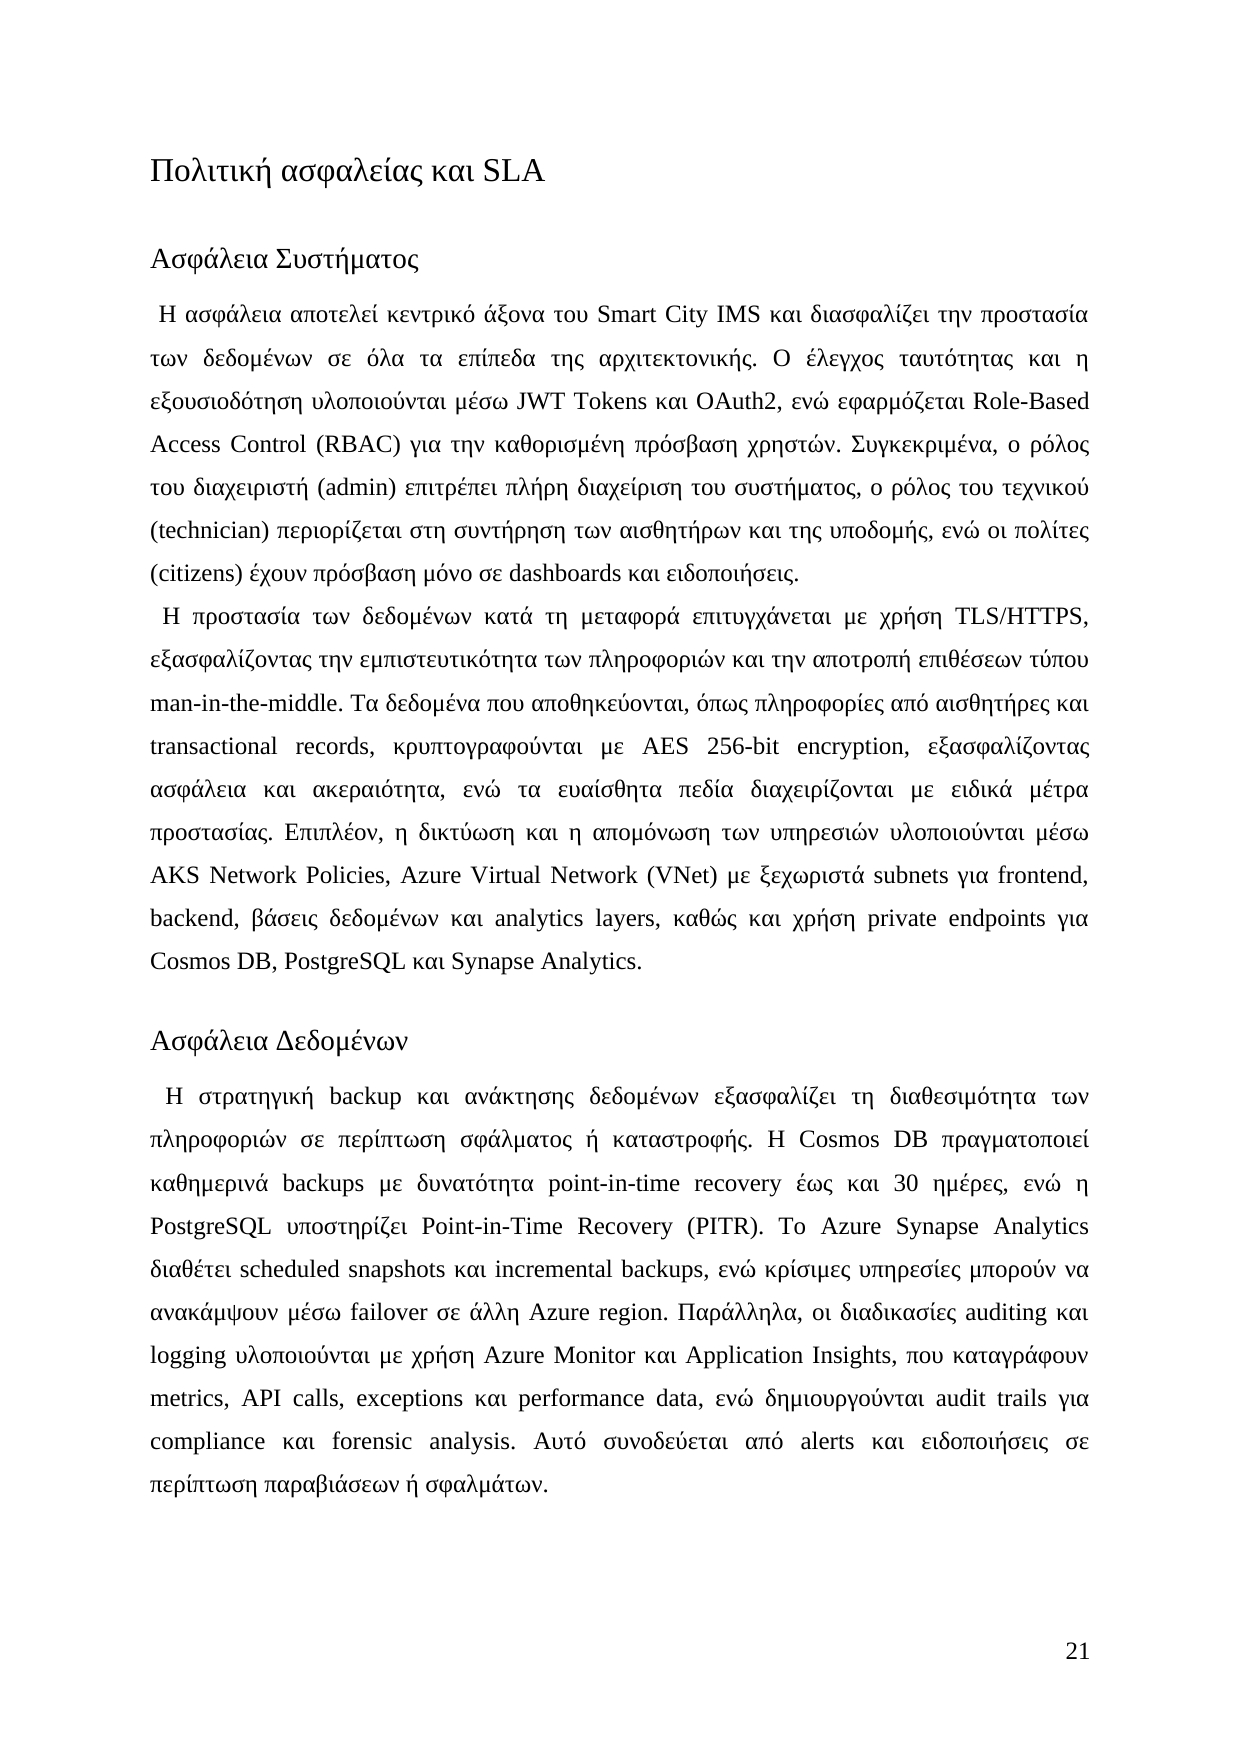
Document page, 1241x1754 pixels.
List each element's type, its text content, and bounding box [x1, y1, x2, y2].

text Η προστασία των δεδομένων κατά τη μεταφορά επιτυγχάνεται με χρήση TLS/HTTPS, εξασφαλίζοντας την εμπιστευτικότητα των πληροφοριών και την αποτροπή επιθέσεων τύπου man-in-the-middle. Τα δεδομένα που αποθηκεύονται, όπως πληροφορίες από αισθητήρες και transactional records, κρυπτογραφούνται με AES 256-bit encryption, εξασφαλίζοντας ασφάλεια και ακεραιότητα, ενώ τα ευαίσθητα πεδία διαχειρίζονται με ειδικά μέτρα προστασίας. Επιπλέον, η δικτύωση και η απομόνωση των υπηρεσιών υλοποιούνται μέσω AKS Network Policies, Azure Virtual Network (VNet) με ξεχωριστά subnets για frontend, backend, βάσεις δεδομένων και analytics layers, καθώς και χρήση private endpoints για Cosmos DB, PostgreSQL και Synapse Analytics. [150, 601, 1090, 975]
subtitle Πολιτική ασφαλείας και SLA [150, 150, 1090, 188]
subtitle Ασφάλεια Δεδομένων [150, 1023, 1090, 1056]
text Η ασφάλεια αποτελεί κεντρικό άξονα του Smart City IMS και διασφαλίζει την προστασία των δεδομένων σε όλα τα επίπεδα της αρχιτεκτονικής. Ο έλεγχος ταυτότητας και η εξουσιοδότηση υλοποιούνται μέσω JWT Tokens και OAuth2, ενώ εφαρμόζεται Role-Based Access Control (RBAC) για την καθορισμένη πρόσβαση χρηστών. Συγκεκριμένα, ο ρόλος του διαχειριστή (admin) επιτρέπει πλήρη διαχείριση του συστήματος, ο ρόλος του τεχνικού (technician) περιορίζεται στη συντήρηση των αισθητήρων και της υποδομής, ενώ οι πολίτες (citizens) έχουν πρόσβαση μόνο σε dashboards και ειδοποιήσεις. [150, 299, 1090, 587]
text Η στρατηγική backup και ανάκτησης δεδομένων εξασφαλίζει τη διαθεσιμότητα των πληροφοριών σε περίπτωση σφάλματος ή καταστροφής. Η Cosmos DB πραγματοποιεί καθημερινά backups με δυνατότητα point-in-time recovery έως και 30 ημέρες, ενώ η PostgreSQL υποστηρίζει Point-in-Time Recovery (PITR). Το Azure Synapse Analytics διαθέτει scheduled snapshots και incremental backups, ενώ κρίσιμες υπηρεσίες μπορούν να ανακάμψουν μέσω failover σε άλλη Azure region. Παράλληλα, οι διαδικασίες auditing και logging υλοποιούνται με χρήση Azure Monitor και Application Insights, που καταγράφουν metrics, API calls, exceptions και performance data, ενώ δημιουργούνται audit trails για compliance και forensic analysis. Αυτό συνοδεύεται από alerts και ειδοποιήσεις σε περίπτωση παραβιάσεων ή σφαλμάτων. [150, 1081, 1090, 1498]
subtitle Ασφάλεια Συστήματος [150, 241, 1090, 274]
